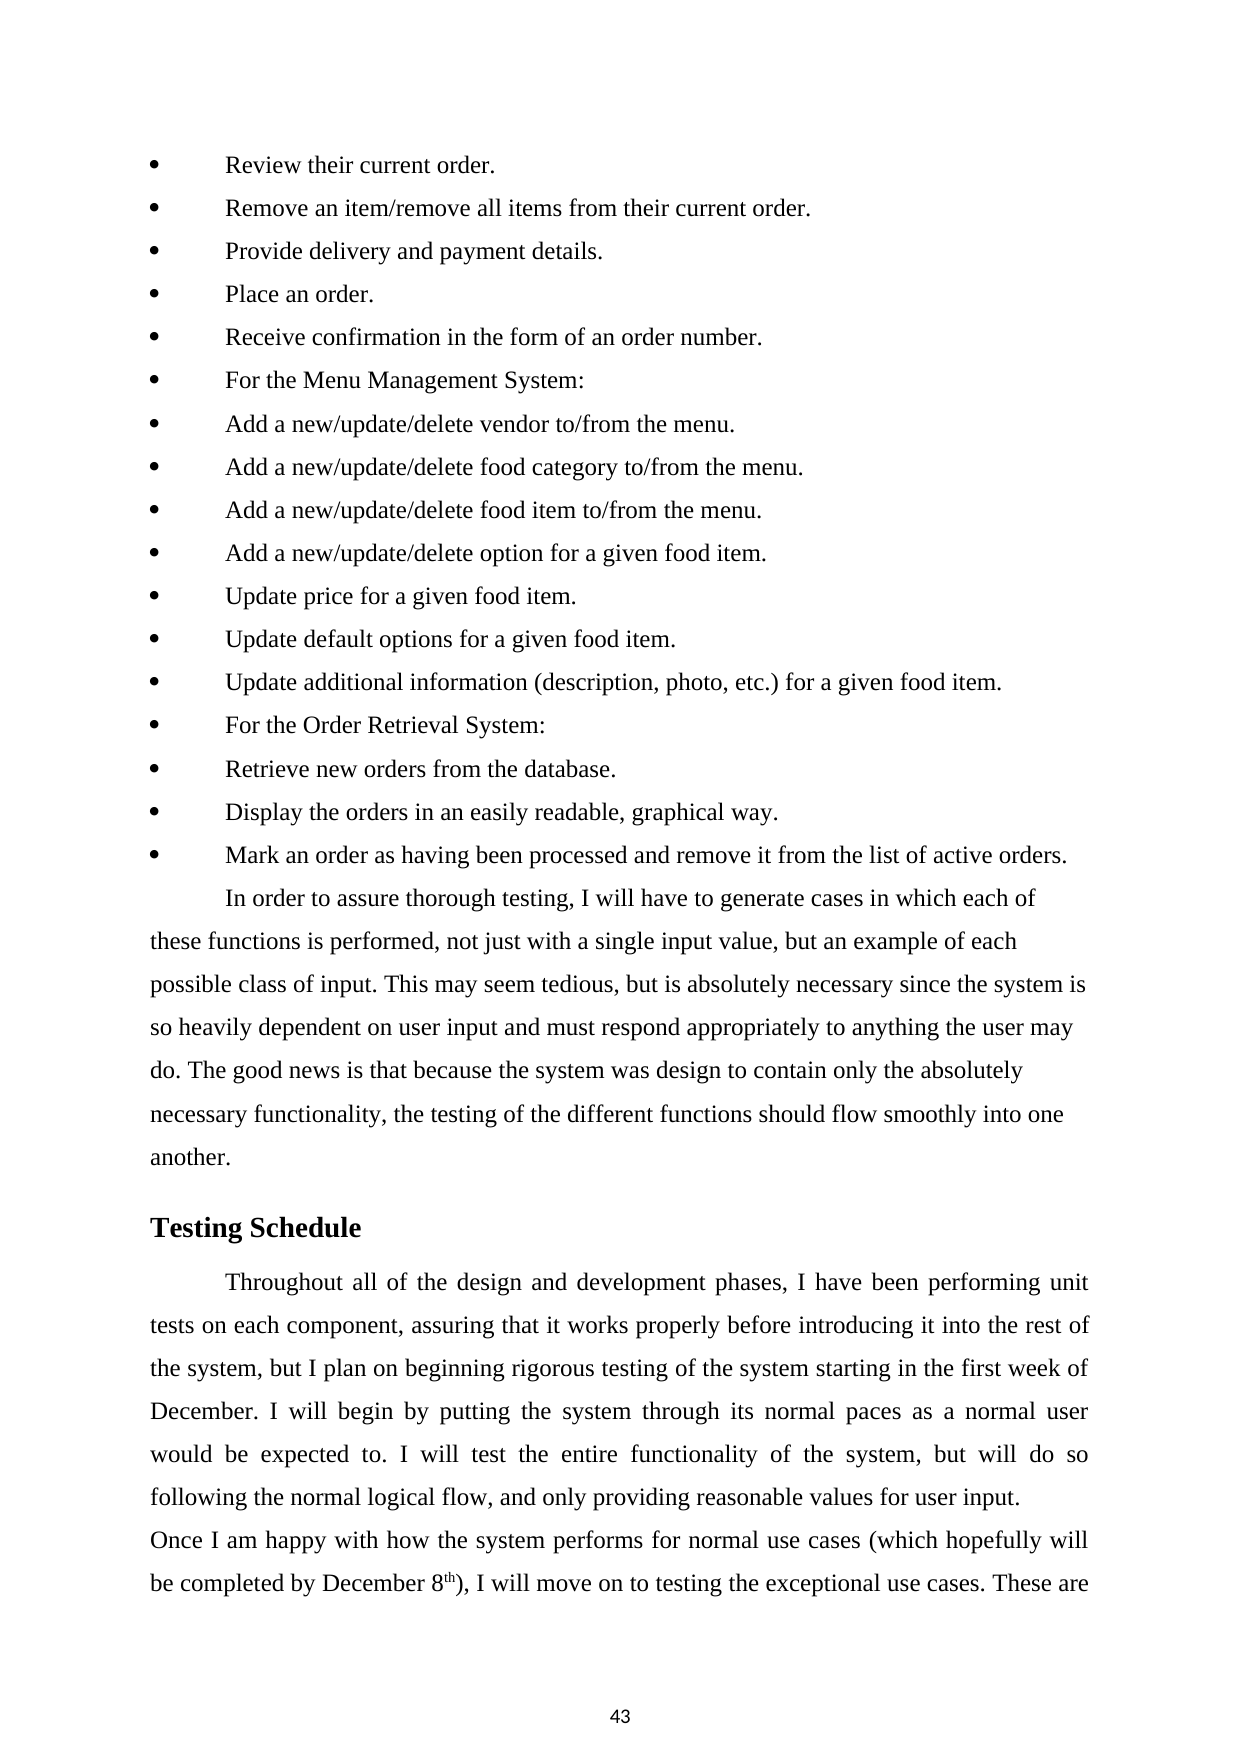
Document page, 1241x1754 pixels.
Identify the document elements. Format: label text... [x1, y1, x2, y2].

list Remove an item/remove all items from their current order. [150, 193, 1090, 222]
list Review their current order. [150, 150, 1090, 179]
list Receive confirmation in the form of an order number. [150, 322, 1090, 351]
list Update price for a given food item. [150, 581, 1090, 610]
list Place an order. [150, 279, 1090, 308]
text In order to assure thorough testing, I will have to generate cases in which each of these functions is performed, not just with a single input value, but an example of each possible class of input. This may seem tedious, but is absolutely necessary since the system is so heavily dependent on user input and must respond appropriately to anything the user may do. The good news is that because the system was design to contain only the absolutely necessary functionality, the testing of the different functions should flow smoothly into one another. [150, 883, 1090, 1171]
text Throughout all of the design and development phases, I have been performing unit tests on each component, assuring that it works properly before introducing it into the rest of the system, but I plan on beginning rigorous testing of the system starting in the first week of December. I will begin by putting the system through its normal paces as a normal user would be expected to. I will test the entire functionality of the system, but will do so following the normal logical flow, and only providing reasonable values for user input. [150, 1267, 1090, 1511]
list Retrieve new orders from the database. [150, 754, 1090, 782]
subtitle Testing Schedule [150, 1210, 1090, 1243]
list Add a new/update/delete food category to/from the menu. [150, 452, 1090, 481]
list Mark an order as having been processed and remove it from the list of active orders. [150, 840, 1090, 869]
list Add a new/update/delete vendor to/from the menu. [150, 409, 1090, 437]
list Update default options for a given food item. [150, 624, 1090, 653]
list Add a new/update/delete food item to/from the menu. [150, 495, 1090, 524]
list Update additional information (description, photo, etc.) for a given food item. [150, 667, 1090, 696]
list Display the orders in an easily readable, graphical way. [150, 797, 1090, 826]
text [150, 1525, 1090, 1597]
list Add a new/update/delete option for a given food item. [150, 538, 1090, 567]
list For the Menu Management System: [150, 366, 1090, 394]
list Provide delivery and payment details. [150, 236, 1090, 265]
list For the Order Retrieval System: [150, 711, 1090, 739]
